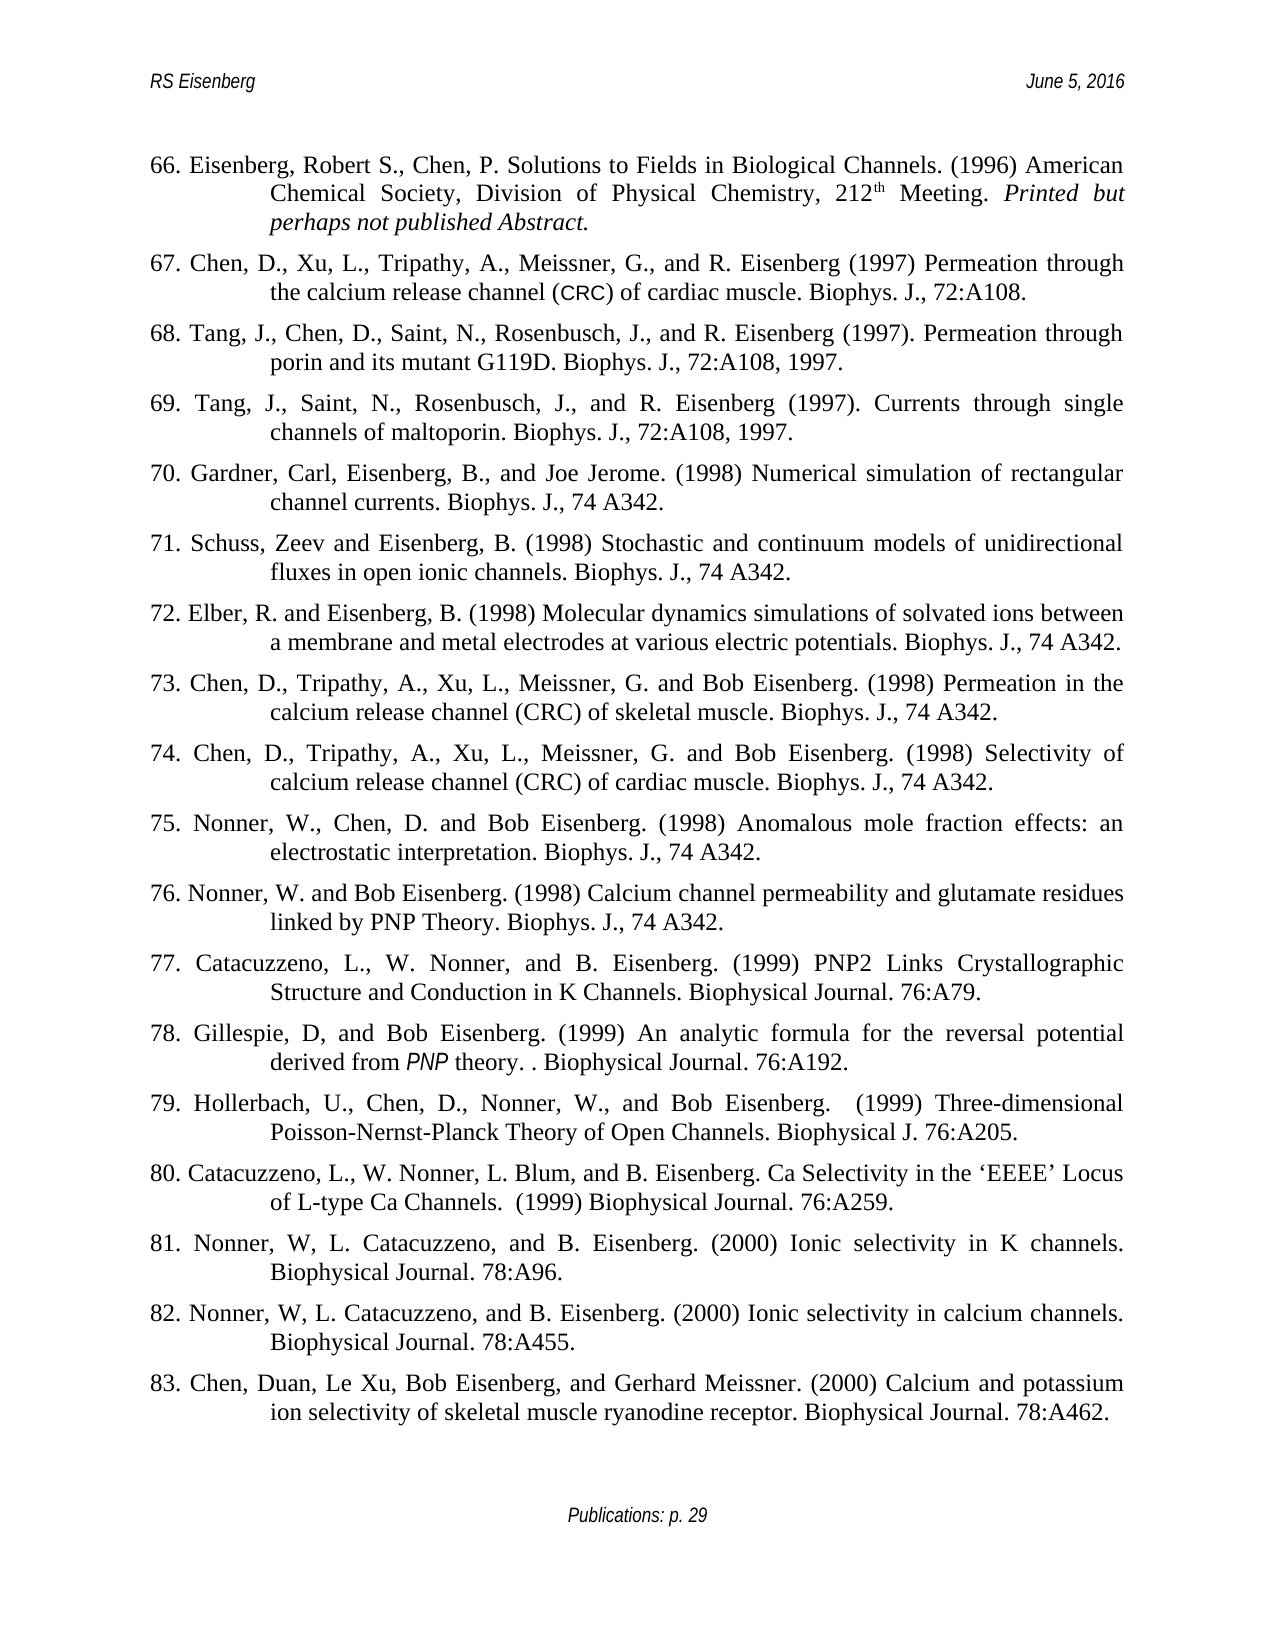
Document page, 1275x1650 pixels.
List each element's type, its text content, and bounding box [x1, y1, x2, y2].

text 72. Elber, R. and Eisenberg, B. (1998) Molecular dynamics simulations of solvated ions between a membrane and metal electrodes at various electric potentials. Biophys. J., 74 A342. [150, 598, 1125, 656]
text 73. Chen, D., Tripathy, A., Xu, L., Meissner, G. and Bob Eisenberg. (1998) Permeation in the calcium release channel (CRC) of skeletal muscle. Biophys. J., 74 A342. [150, 668, 1125, 726]
text 76. Nonner, W. and Bob Eisenberg. (1998) Calcium channel permeability and glutamate residues linked by PNP Theory. Biophys. J., 74 A342. [150, 878, 1125, 936]
text 69. Tang, J., Saint, N., Rosenbusch, J., and R. Eisenberg (1997). Currents through single channels of maltoporin. Biophys. J., 72:A108, 1997. [150, 388, 1125, 446]
text 81. Nonner, W, L. Catacuzzeno, and B. Eisenberg. (2000) Ionic selectivity in K channels. Biophysical Journal. 78:A96. [150, 1228, 1125, 1286]
text 83. Chen, Duan, Le Xu, Bob Eisenberg, and Gerhard Meissner. (2000) Calcium and potassium ion selectivity of skeletal muscle ryanodine receptor. Biophysical Journal. 78:A462. [150, 1368, 1125, 1426]
text 82. Nonner, W, L. Catacuzzeno, and B. Eisenberg. (2000) Ionic selectivity in calcium channels. Biophysical Journal. 78:A455. [150, 1298, 1125, 1356]
text 78. Gillespie, D, and Bob Eisenberg. (1999) An analytic formula for the reversal potential derived from PNP theory. . Biophysical Journal. 76:A192. [150, 1018, 1125, 1076]
text 77. Catacuzzeno, L., W. Nonner, and B. Eisenberg. (1999) PNP2 Links Crystallographic Structure and Conduction in K Channels. Biophysical Journal. 76:A79. [150, 948, 1125, 1006]
text 79. Hollerbach, U., Chen, D., Nonner, W., and Bob Eisenberg. (1999) Three-dimensional Poisson-Nernst-Planck Theory of Open Channels. Biophysical J. 76:A205. [150, 1088, 1125, 1146]
text 80. Catacuzzeno, L., W. Nonner, L. Blum, and B. Eisenberg. Ca Selectivity in the ‘EEEE’ Locus of L-type Ca Channels. (1999) Biophysical Journal. 76:A259. [150, 1158, 1125, 1216]
text 67. Chen, D., Xu, L., Tripathy, A., Meissner, G., and R. Eisenberg (1997) Permeation through the calcium release channel (CRC) of cardiac muscle. Biophys. J., 72:A108. [150, 248, 1125, 306]
text 70. Gardner, Carl, Eisenberg, B., and Joe Jerome. (1998) Numerical simulation of rectangular channel currents. Biophys. J., 74 A342. [150, 458, 1125, 516]
text 66. Eisenberg, Robert S., Chen, P. Solutions to Fields in Biological Channels. (1996) American Chemical Society, Division of Physical Chemistry, 212th Meeting. Printed but perhaps not published Abstract. [150, 150, 1125, 236]
text 74. Chen, D., Tripathy, A., Xu, L., Meissner, G. and Bob Eisenberg. (1998) Selectivity of calcium release channel (CRC) of cardiac muscle. Biophys. J., 74 A342. [150, 738, 1125, 796]
text 68. Tang, J., Chen, D., Saint, N., Rosenbusch, J., and R. Eisenberg (1997). Permeation through porin and its mutant G119D. Biophys. J., 72:A108, 1997. [150, 318, 1125, 376]
text 75. Nonner, W., Chen, D. and Bob Eisenberg. (1998) Anomalous mole fraction effects: an electrostatic interpretation. Biophys. J., 74 A342. [150, 808, 1125, 866]
text 71. Schuss, Zeev and Eisenberg, B. (1998) Stochastic and continuum models of unidirectional fluxes in open ionic channels. Biophys. J., 74 A342. [150, 528, 1125, 586]
